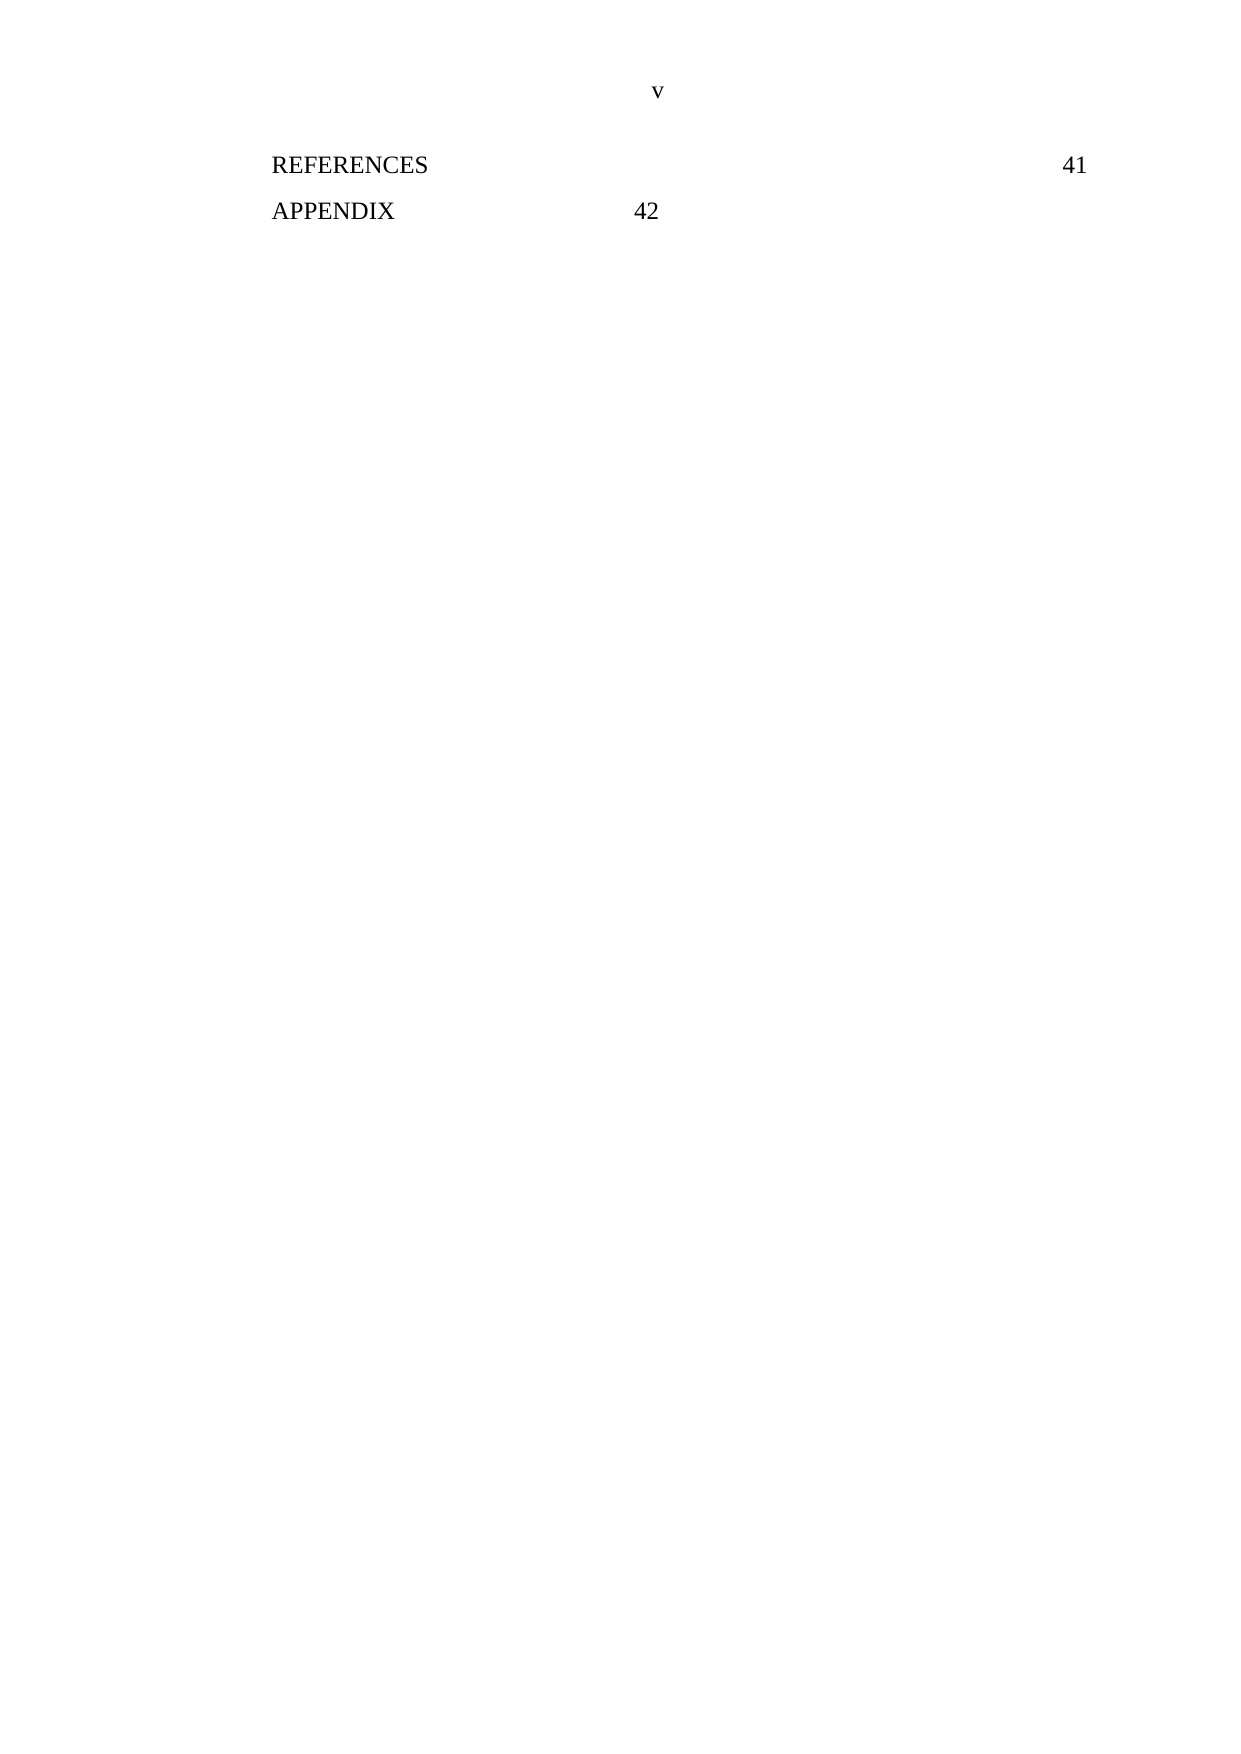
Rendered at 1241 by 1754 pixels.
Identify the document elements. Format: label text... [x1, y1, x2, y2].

text REFERENCES 41 [271, 150, 1090, 179]
text APPENDIX 42 [271, 196, 1090, 224]
